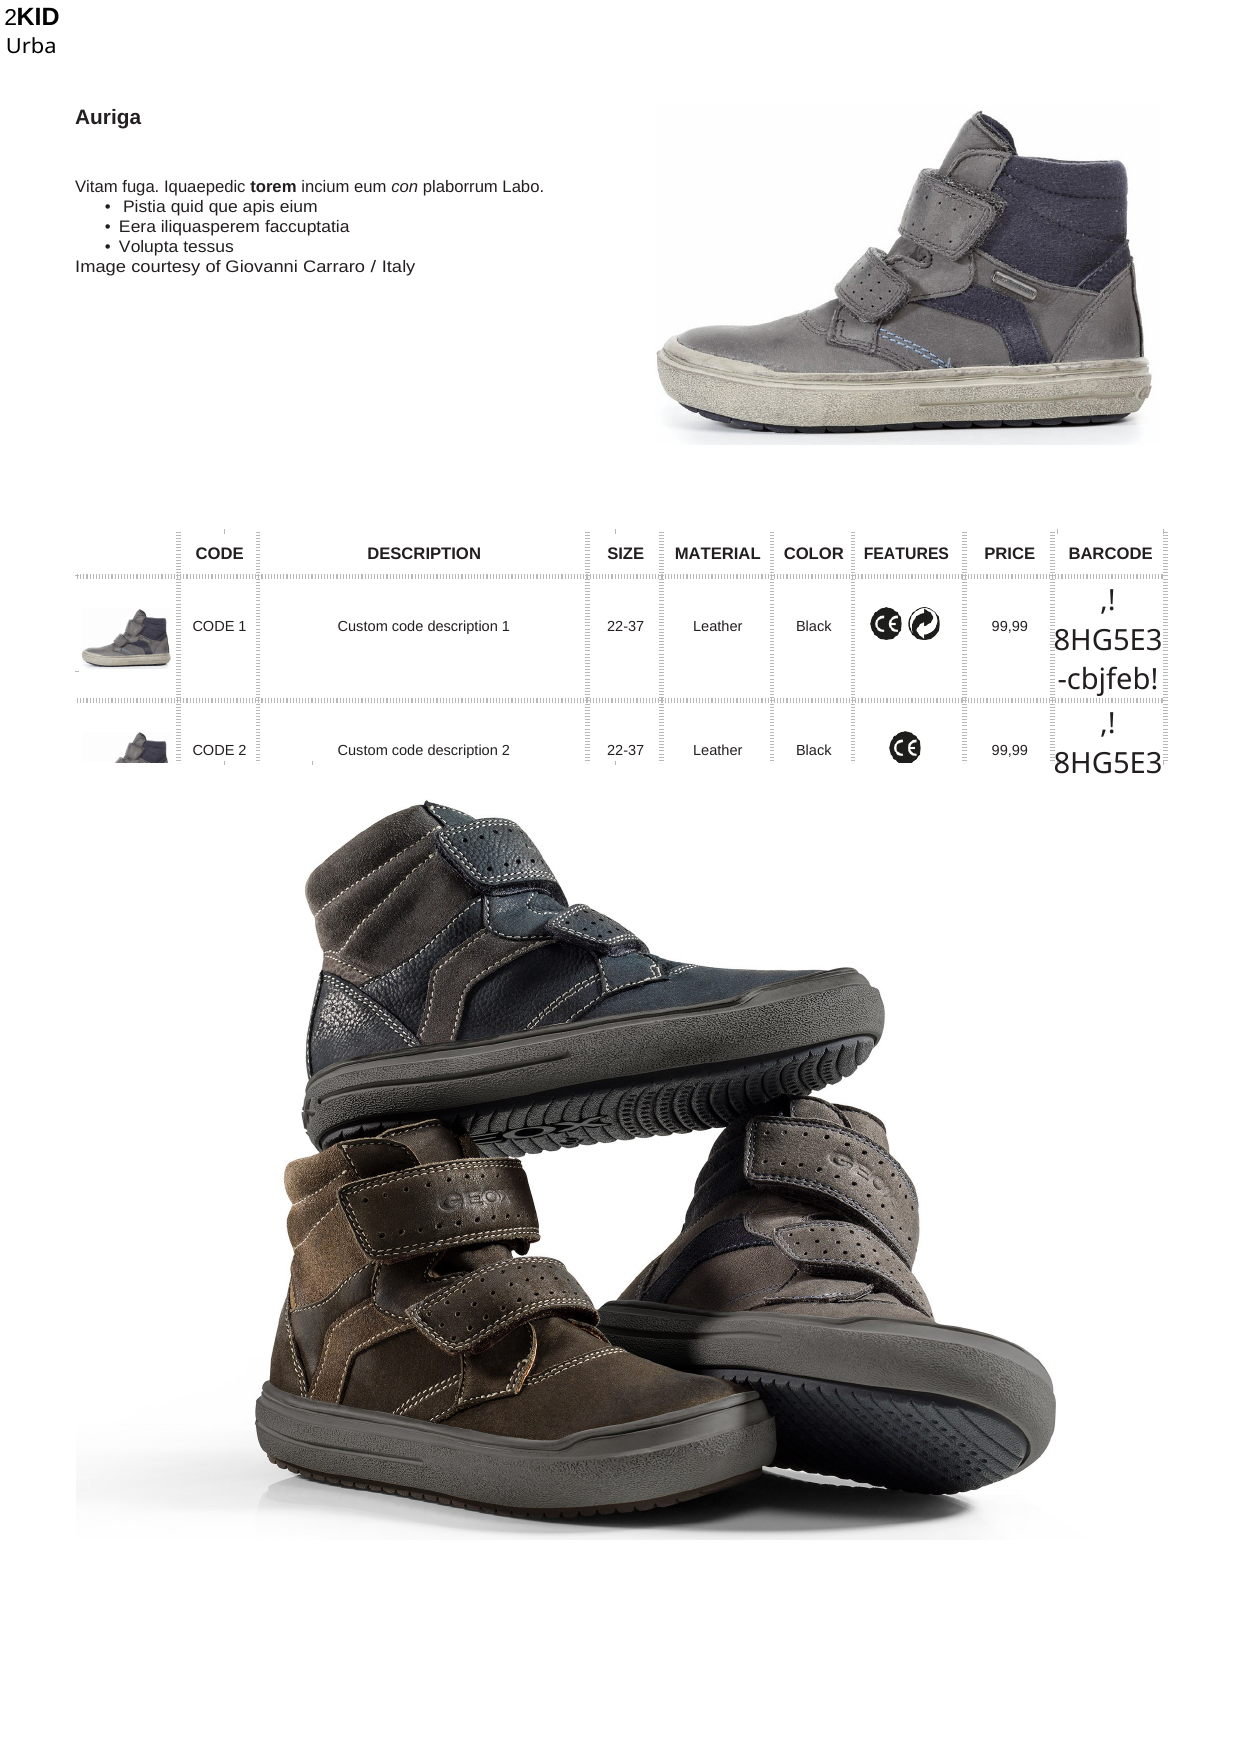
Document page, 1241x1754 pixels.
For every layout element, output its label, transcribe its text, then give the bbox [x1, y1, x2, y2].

picture [81, 732, 172, 763]
picture [908, 607, 940, 640]
table_header Auriga Vitam fuga. Iquaepedic torem incium eum con plaborrum Labo. Pistia quid que apis eium Eera iliquasperem faccuptatia Volupta tessus Image courtesy of Giovanni Carraro / Italy [54, 106, 598, 451]
table_header [598, 106, 1186, 451]
picture [889, 731, 921, 763]
picture [76, 799, 1087, 1540]
picture [654, 105, 1159, 445]
picture [81, 608, 172, 669]
picture [870, 607, 902, 640]
